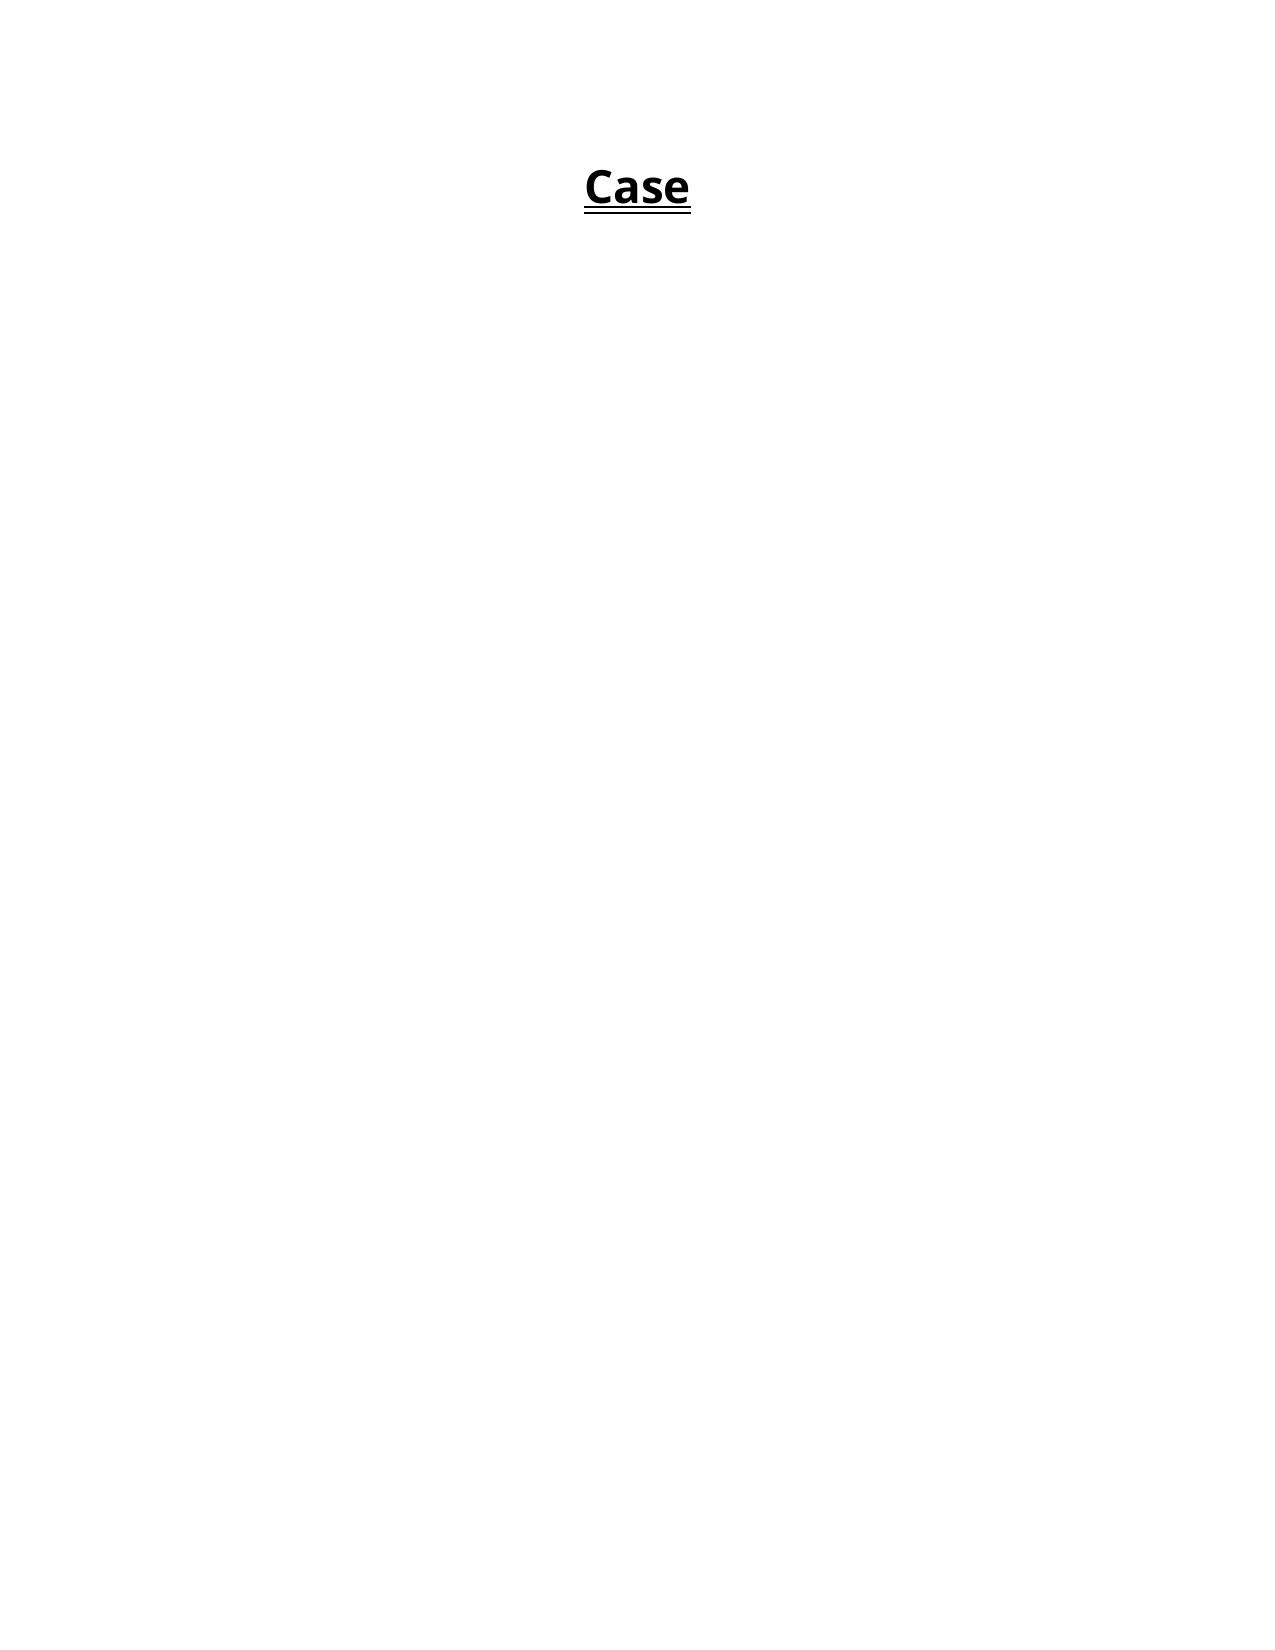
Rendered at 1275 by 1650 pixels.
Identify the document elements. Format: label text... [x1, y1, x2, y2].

subtitle Case [150, 154, 1125, 217]
